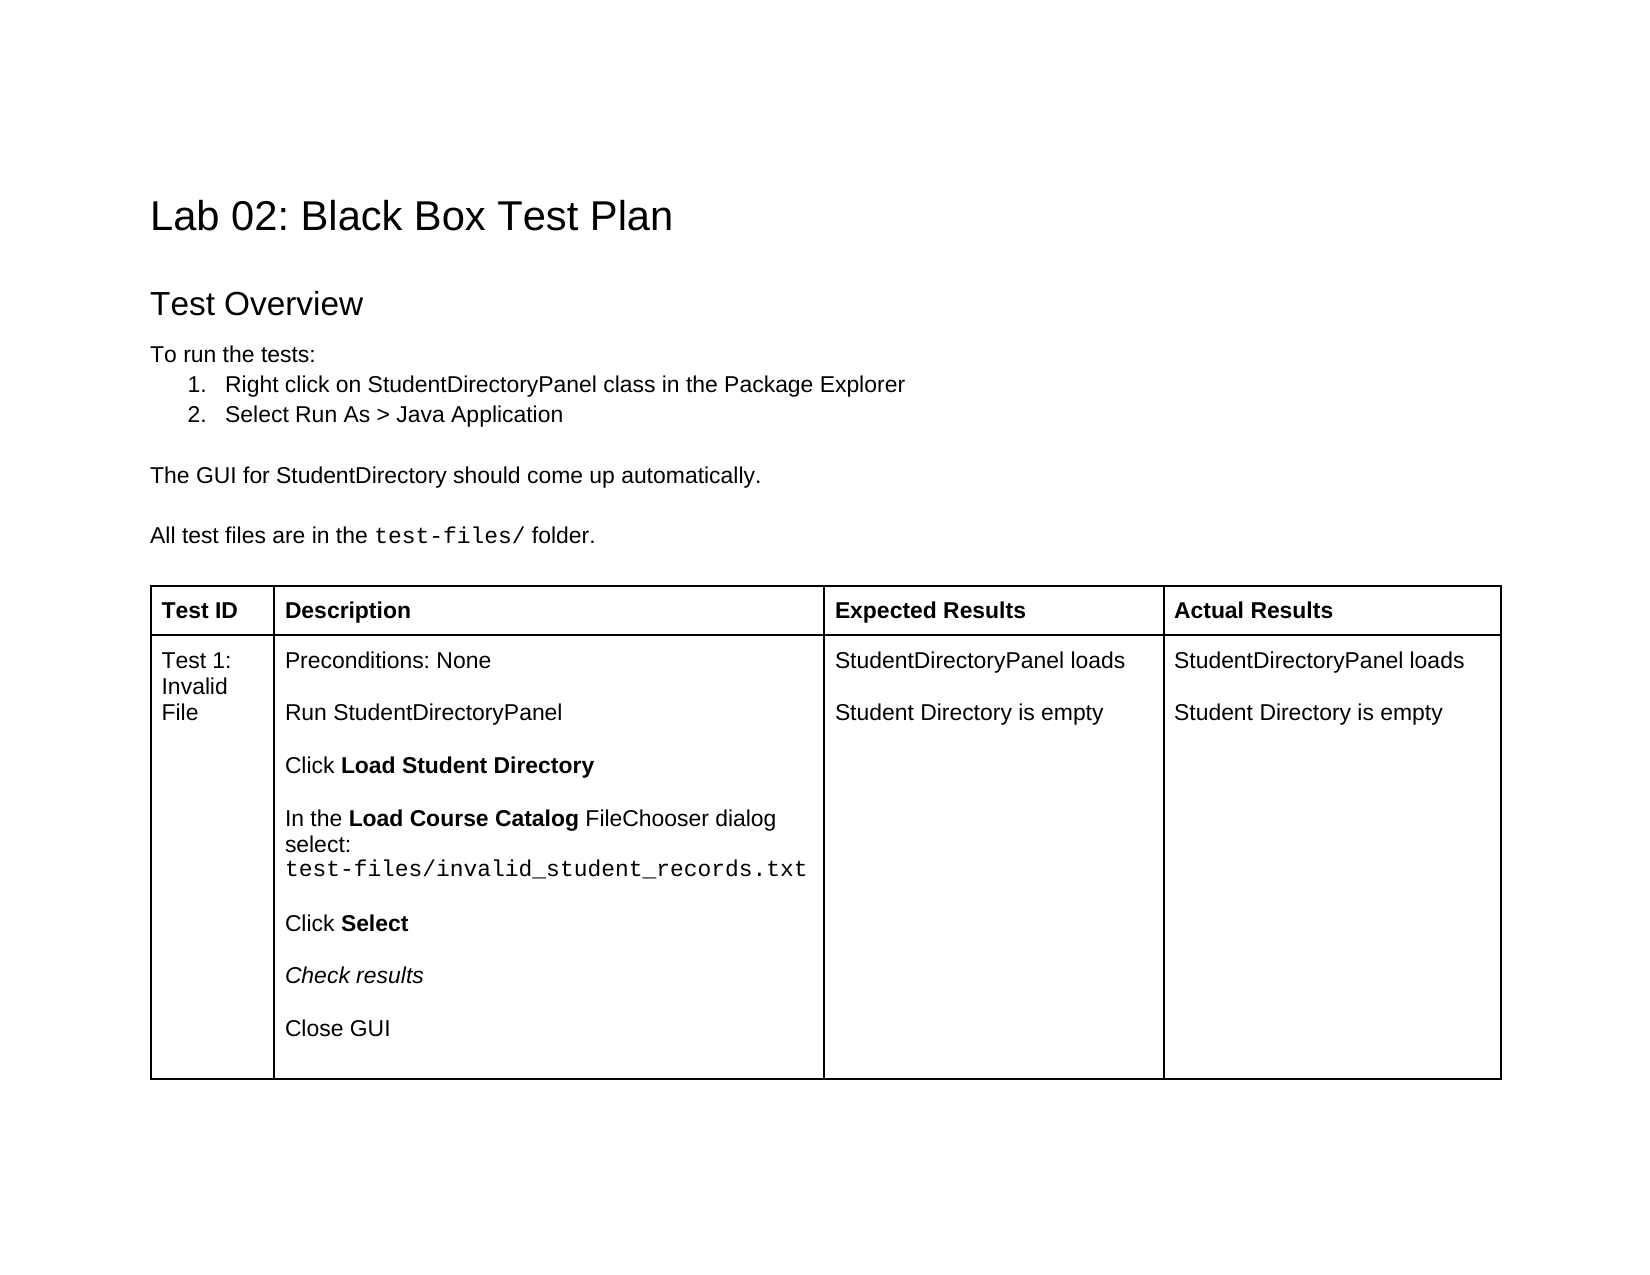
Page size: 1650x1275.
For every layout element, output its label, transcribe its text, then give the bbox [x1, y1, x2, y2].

text To run the tests: [150, 341, 1500, 367]
subtitle Test Overview [150, 284, 1500, 323]
table_header Description [275, 587, 823, 634]
table_cell Test 1: Invalid File [152, 636, 273, 1078]
list Right click on StudentDirectoryPanel class in the Package Explorer [187, 371, 1500, 397]
text The GUI for StudentDirectory should come up automatically. [150, 462, 1500, 488]
subtitle Lab 02: Black Box Test Plan [150, 192, 1500, 239]
table_header Expected Results [825, 587, 1163, 634]
list Select Run As > Java Application [187, 401, 1500, 428]
table_cell StudentDirectoryPanel loads Student Directory is empty [825, 636, 1163, 1078]
table_cell StudentDirectoryPanel loads Student Directory is empty [1165, 636, 1500, 1078]
table_header Actual Results [1165, 587, 1500, 634]
table_cell Preconditions: None Run StudentDirectoryPanel Click Load Student Directory In the Load Course Catalog FileChooser dialog select: test-files/invalid_student_records.txt Click Select Check results Close GUI [275, 636, 823, 1078]
text All test files are in the test-files/ folder. [150, 522, 1500, 551]
table_header Test ID [152, 587, 273, 634]
